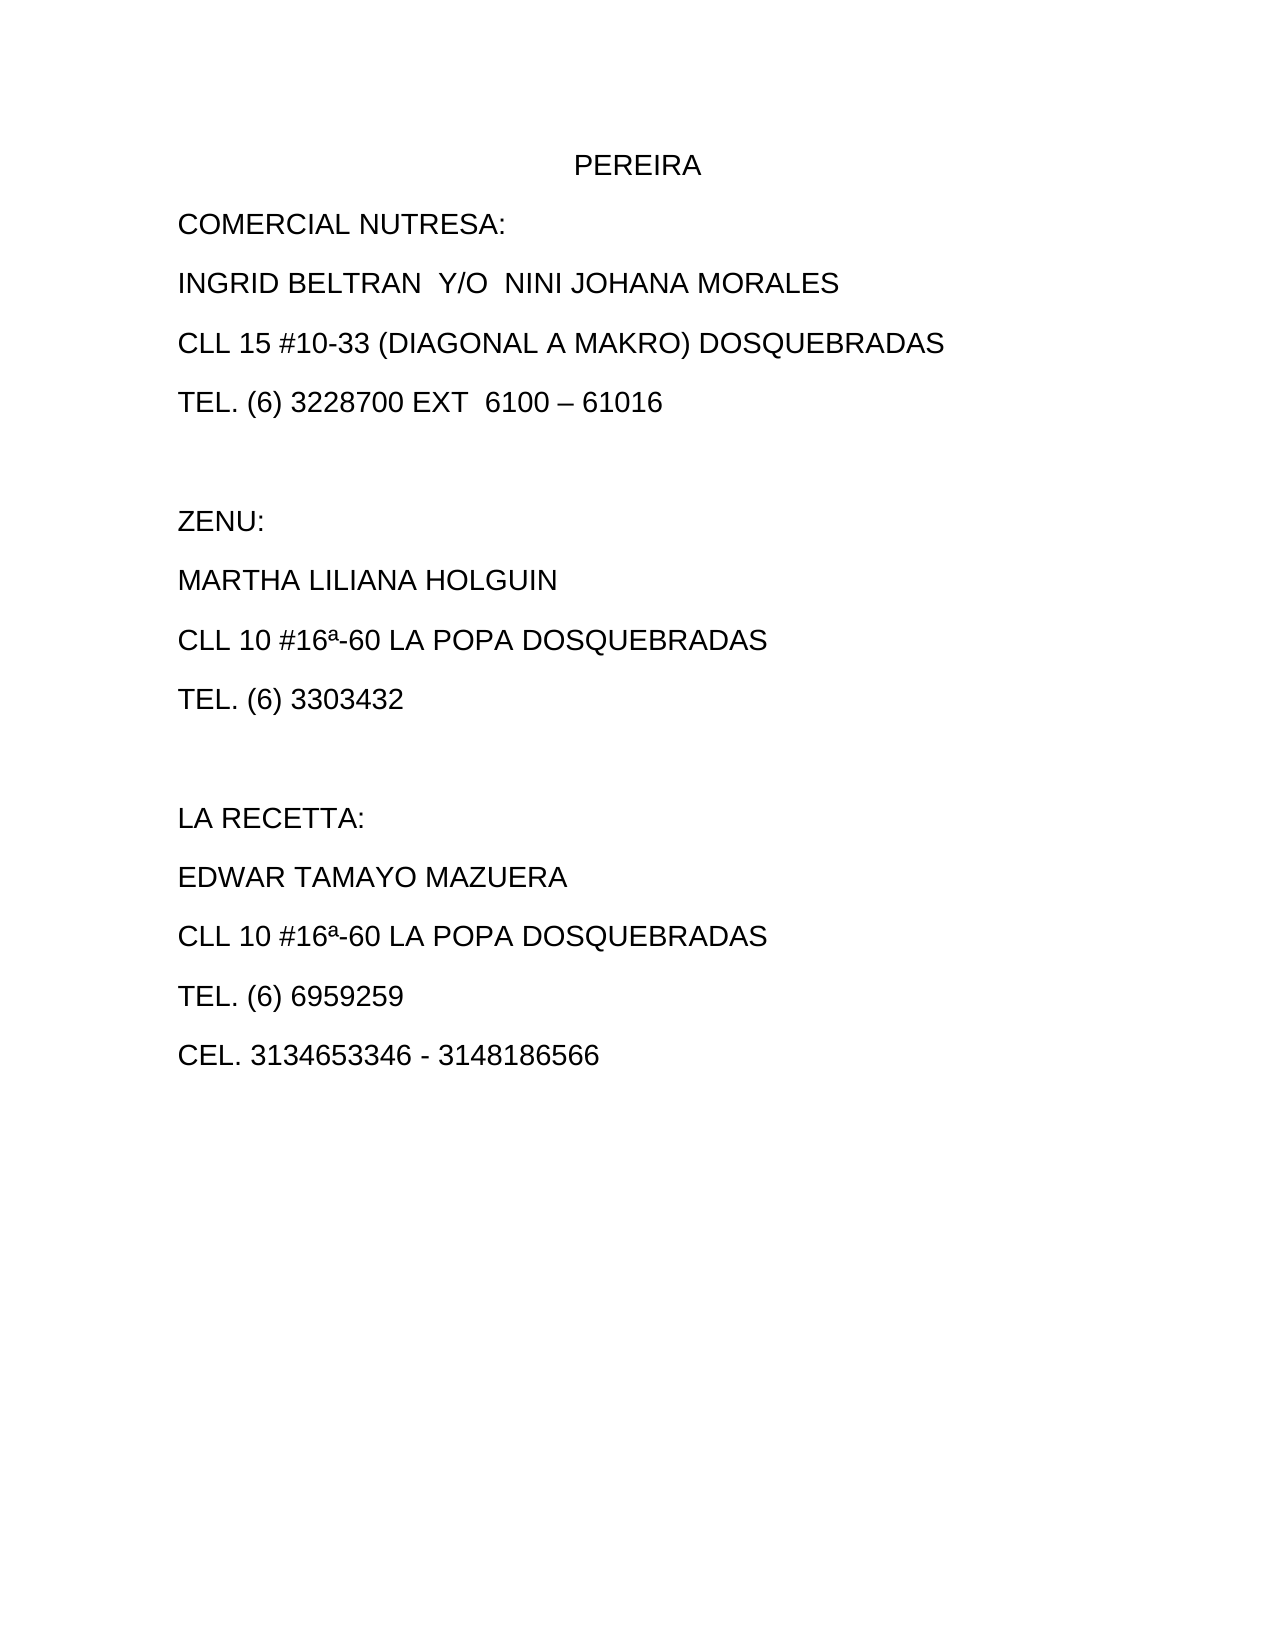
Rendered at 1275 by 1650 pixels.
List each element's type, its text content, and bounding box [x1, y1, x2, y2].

text TEL. (6) 3303432 [177, 682, 1098, 716]
text CLL 10 #16ª-60 LA POPA DOSQUEBRADAS [177, 623, 1098, 656]
text MARTHA LILIANA HOLGUIN [177, 563, 1098, 597]
text CEL. 3134653346 - 3148186566 [177, 1038, 1098, 1072]
text TEL. (6) 6959259 [177, 979, 1098, 1012]
text EDWAR TAMAYO MAZUERA [177, 860, 1098, 894]
text INGRID BELTRAN Y/O NINI JOHANA MORALES [177, 266, 1098, 300]
text LA RECETTA: [177, 801, 1098, 834]
text CLL 10 #16ª-60 LA POPA DOSQUEBRADAS [177, 919, 1098, 953]
text COMERCIAL NUTRESA: [177, 207, 1098, 241]
text TEL. (6) 3228700 EXT 6100 – 61016 [177, 385, 1098, 419]
text CLL 15 #10-33 (DIAGONAL A MAKRO) DOSQUEBRADAS [177, 326, 1098, 359]
text ZENU: [177, 504, 1098, 537]
text PEREIRA [177, 148, 1098, 181]
